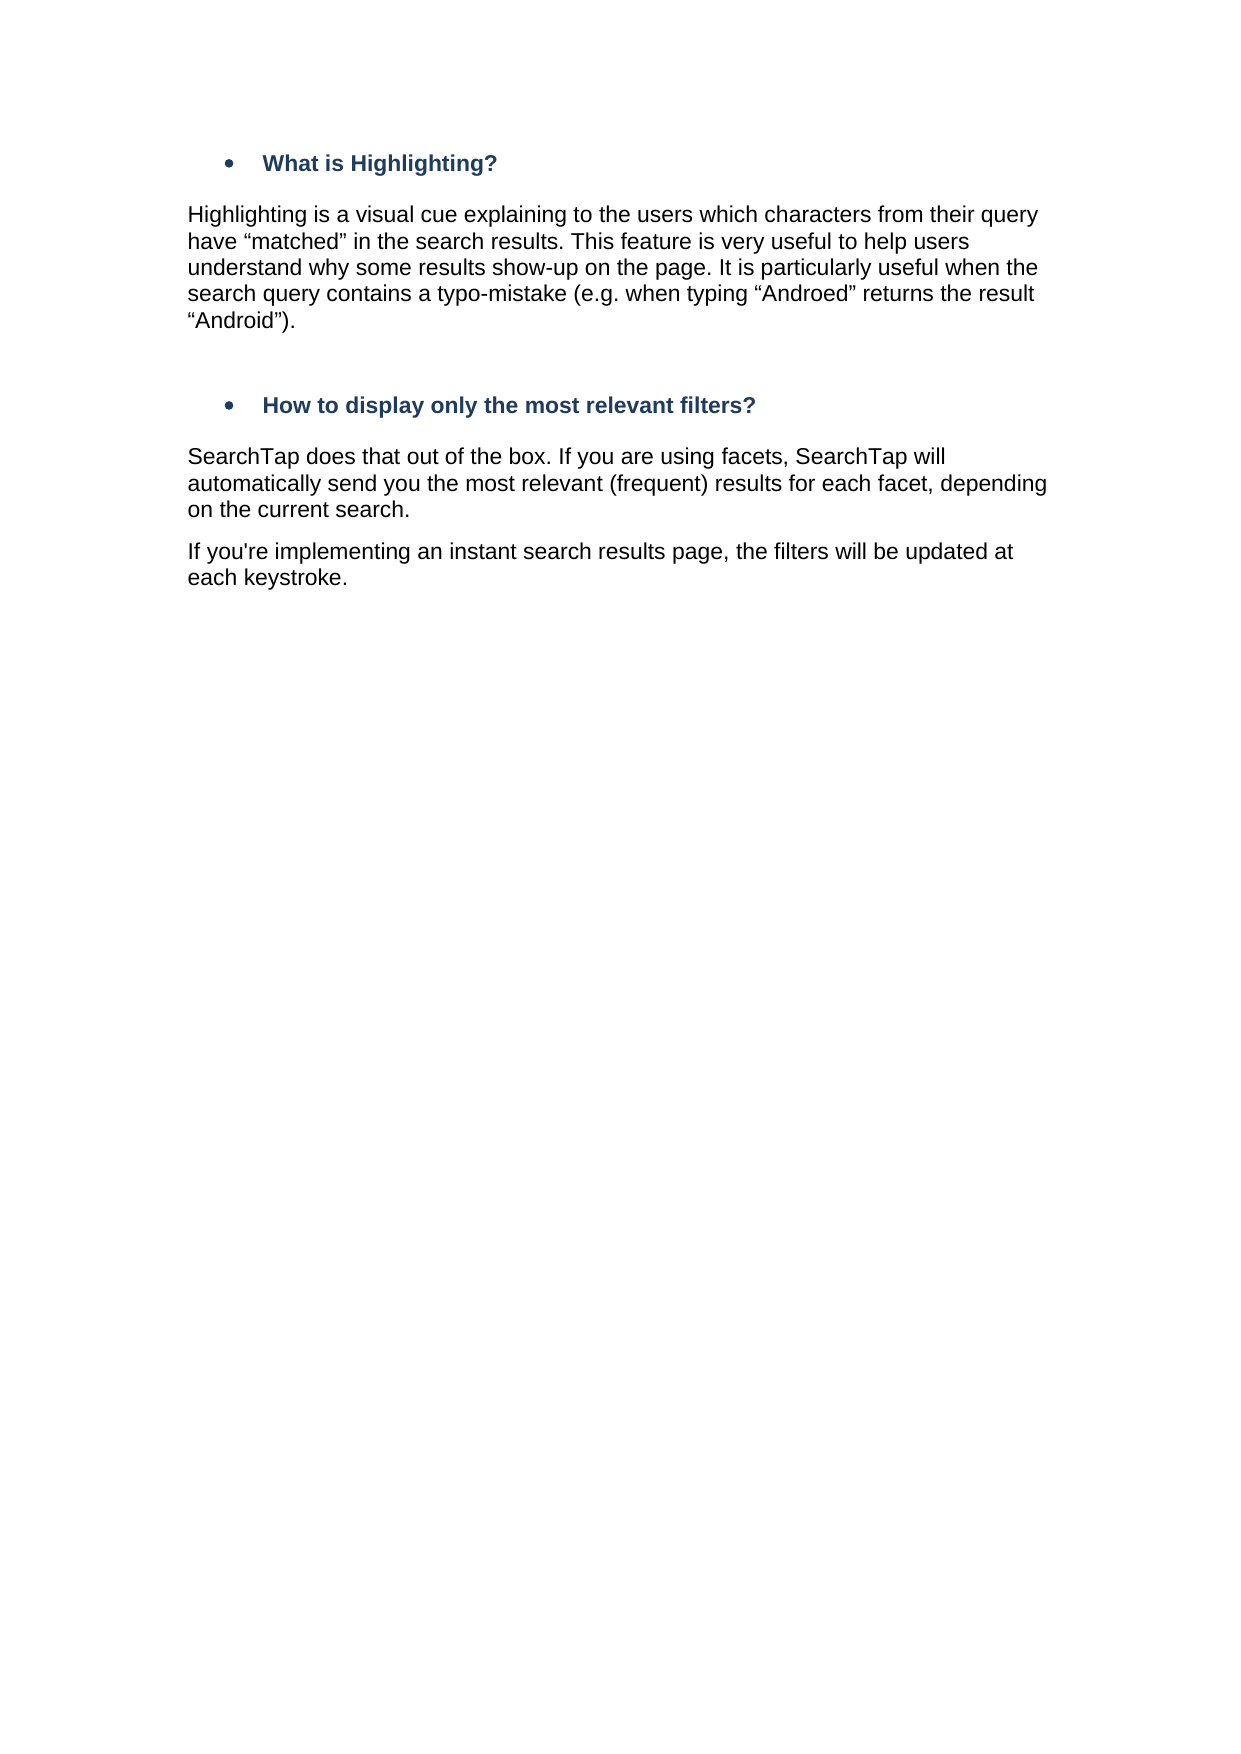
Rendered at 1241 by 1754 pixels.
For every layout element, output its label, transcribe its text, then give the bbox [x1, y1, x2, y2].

text Highlighting is a visual cue explaining to the users which characters from their query have “matched” in the search results. This feature is very useful to help users understand why some results show-up on the page. It is particularly useful when the search query contains a typo-mistake (e.g. when typing “Androed” returns the result “Android”). [296, 201, 1053, 333]
text If you're implementing an instant search results page, the filters will be updated at each keystroke. [348, 538, 1053, 591]
list What is Highlighting? [225, 150, 1053, 176]
text SearchTap does that out of the box. If you are using facets, SearchTap will automatically send you the most relevant (frequent) results for each facet, depending on the current search. [410, 443, 1053, 522]
list How to display only the most relevant filters? [225, 392, 1053, 418]
